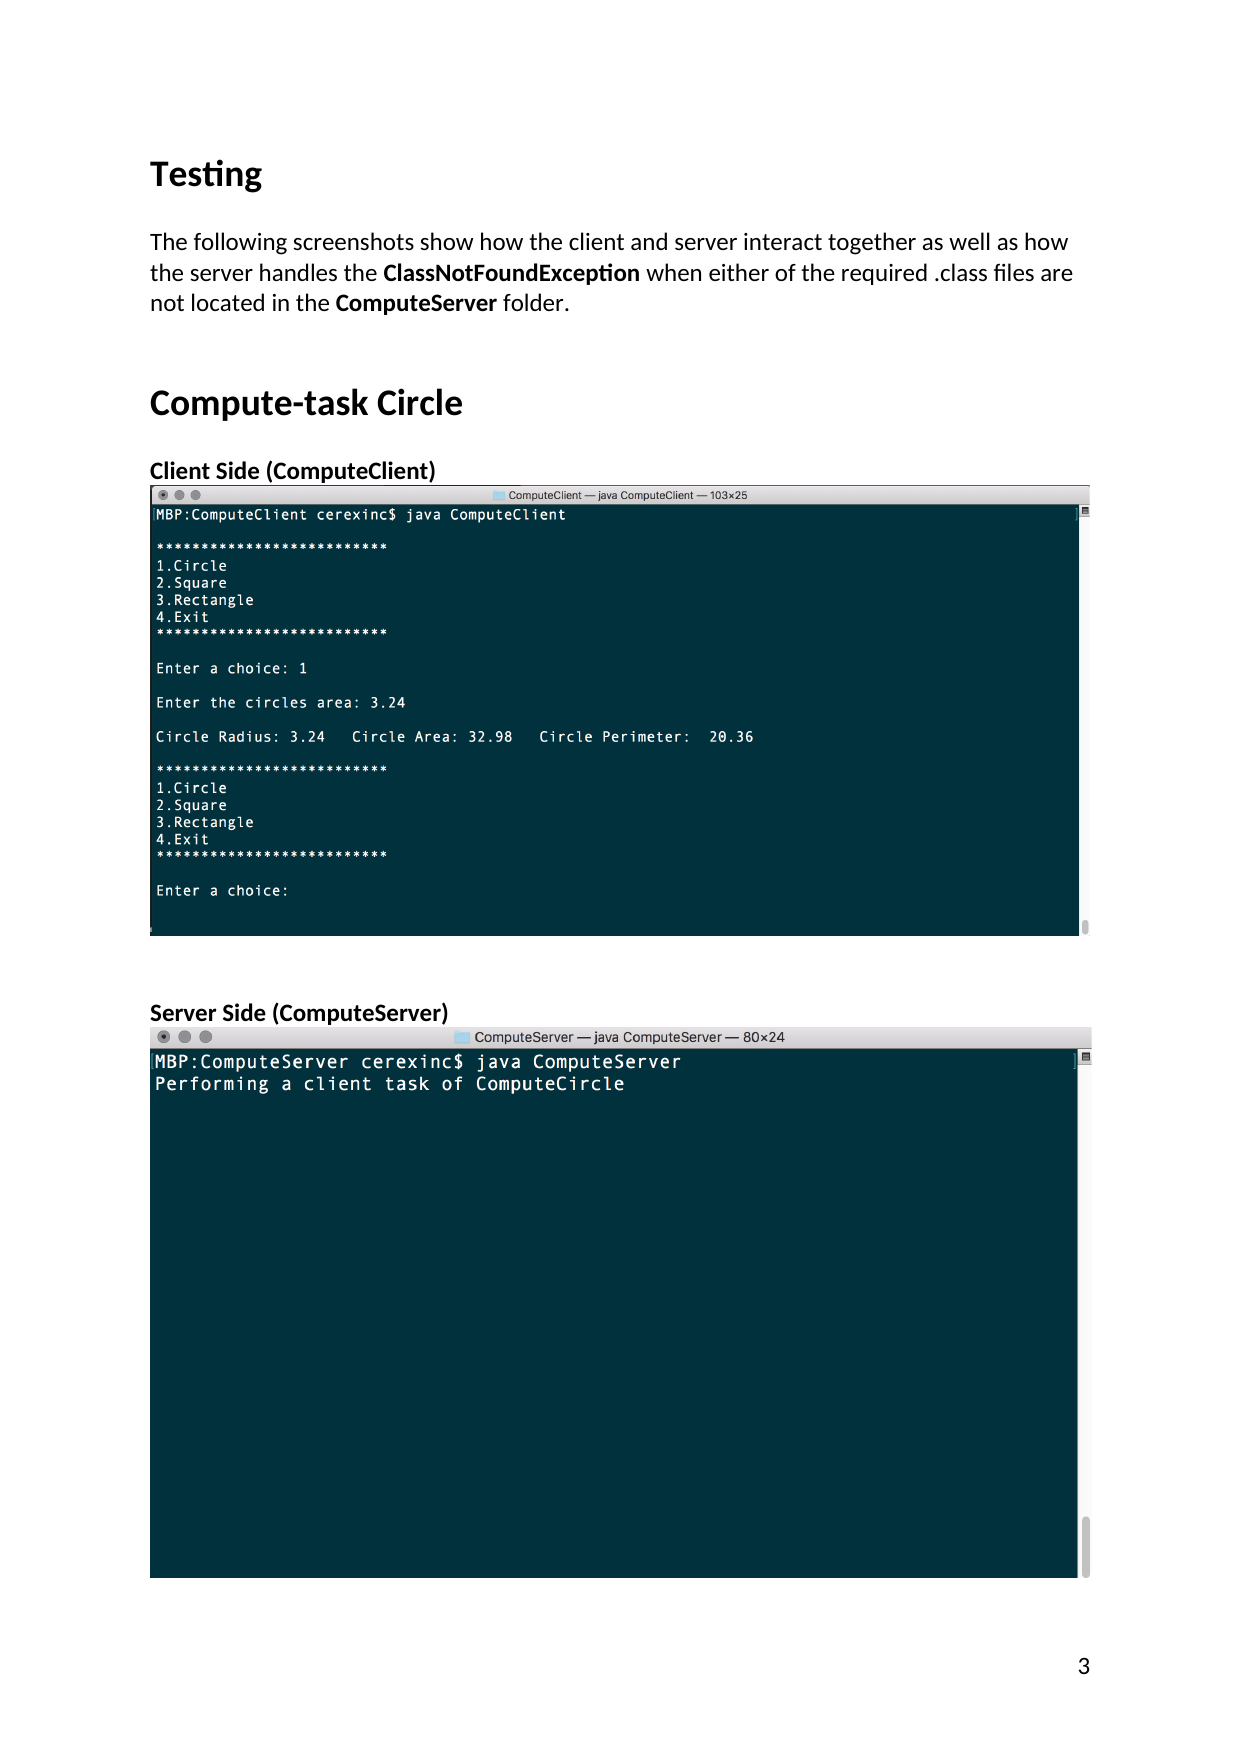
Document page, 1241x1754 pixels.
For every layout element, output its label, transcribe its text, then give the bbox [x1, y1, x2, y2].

picture [168, 1055, 174, 1067]
picture [466, 512, 476, 519]
picture [500, 1081, 508, 1089]
picture [180, 1055, 184, 1067]
picture [512, 1081, 517, 1093]
picture [328, 1060, 336, 1066]
picture [220, 698, 225, 707]
picture [374, 1059, 382, 1066]
picture [150, 1027, 1092, 1578]
picture [557, 1059, 566, 1067]
picture [398, 698, 404, 707]
text Compute-task Circle [150, 379, 1090, 425]
text The following screenshots show how the client and server interact together as well as how the server handles the ClassNotFoundException when either of the required .class files are not located in the ComputeServer folder. [150, 226, 1090, 318]
picture [157, 510, 163, 519]
picture [225, 1081, 233, 1089]
picture [397, 1059, 405, 1066]
picture [301, 663, 305, 673]
picture [271, 1060, 278, 1066]
text Client Side (ComputeClient) [150, 455, 1090, 485]
picture [261, 1085, 267, 1092]
picture [158, 834, 162, 844]
text Server Side (ComputeServer) [150, 997, 1090, 1027]
picture [157, 1077, 161, 1089]
picture [456, 1054, 462, 1068]
picture [220, 512, 225, 522]
picture [186, 803, 190, 813]
text Testing [150, 150, 1090, 196]
picture [156, 1055, 164, 1067]
picture [294, 1060, 301, 1066]
picture [661, 1060, 668, 1066]
picture [150, 485, 1090, 936]
picture [225, 1059, 233, 1067]
